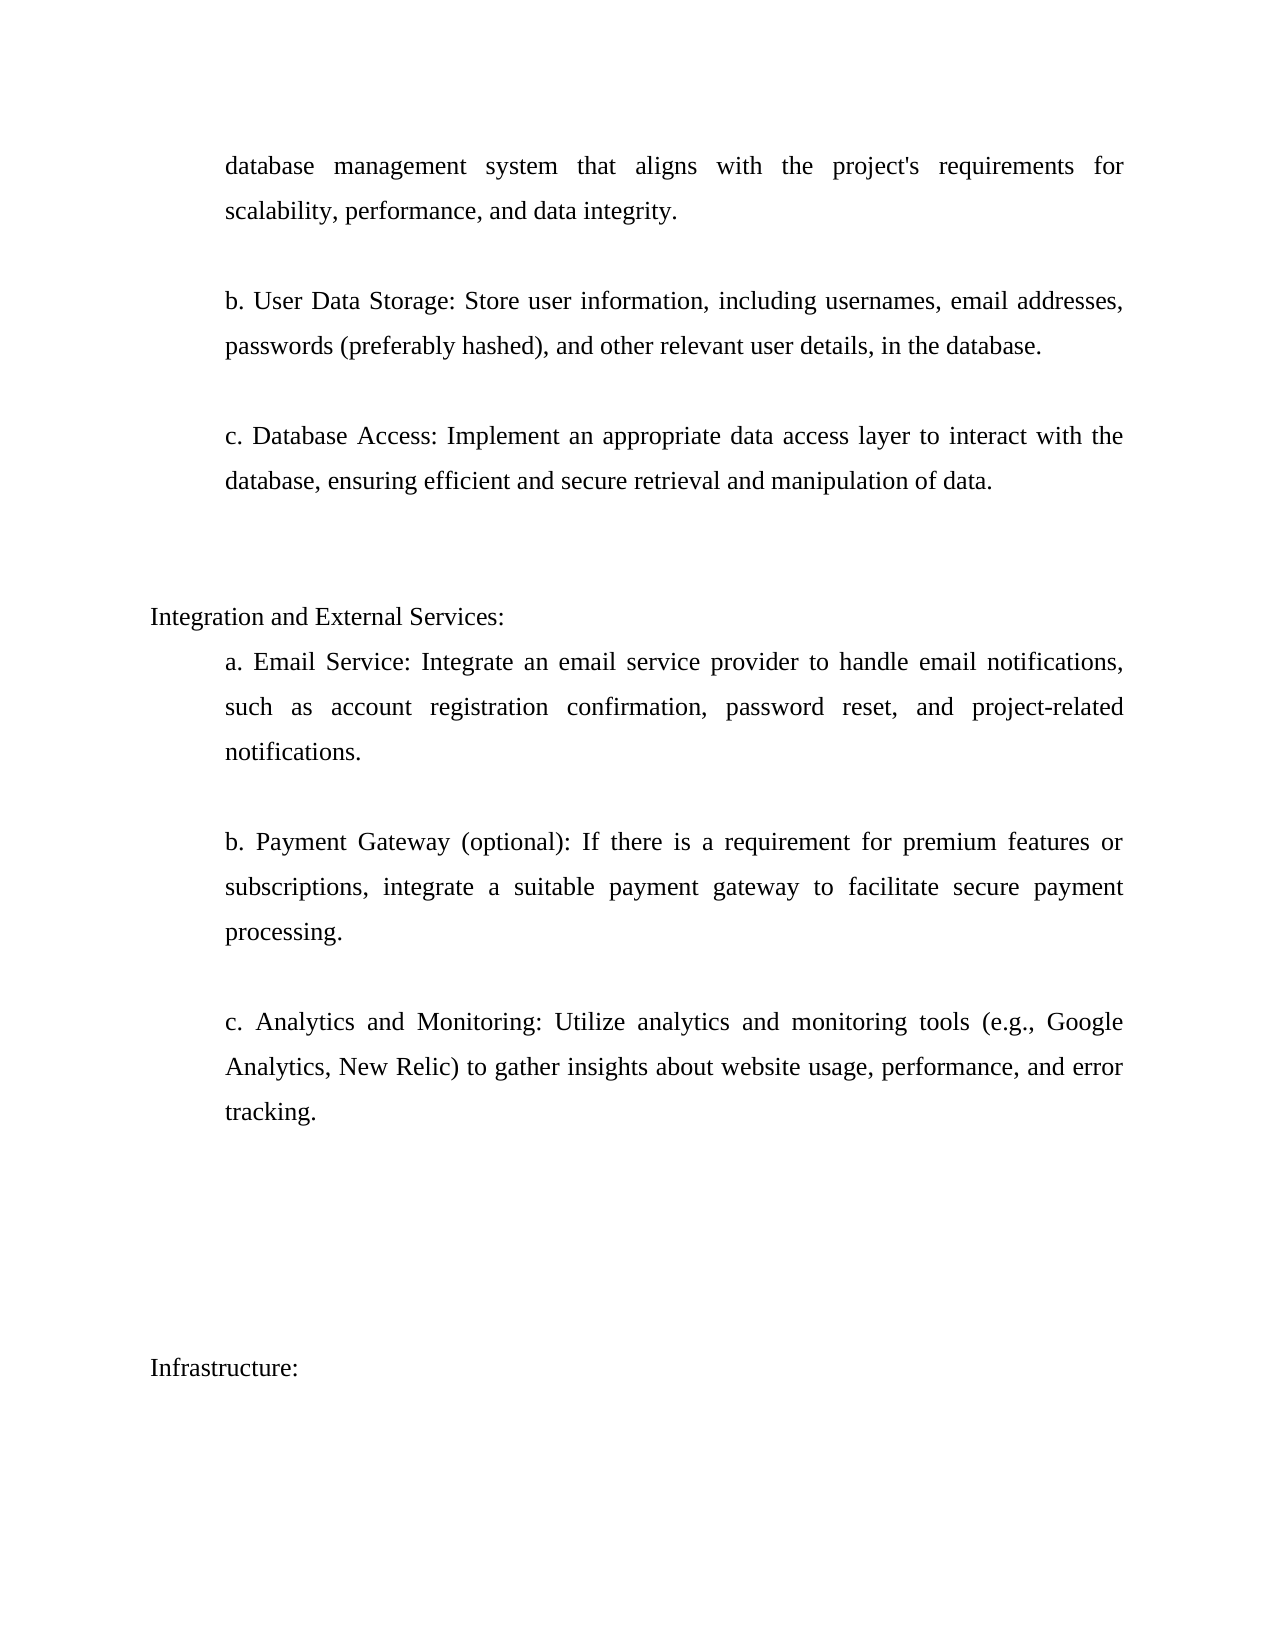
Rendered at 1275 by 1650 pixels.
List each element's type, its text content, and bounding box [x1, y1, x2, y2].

text b. Payment Gateway (optional): If there is a requirement for premium features or subscriptions, integrate a suitable payment gateway to facilitate secure payment processing. [225, 826, 1125, 946]
text Infrastructure: [150, 1352, 1125, 1382]
text Integration and External Services: [150, 601, 1125, 631]
text c. Analytics and Monitoring: Utilize analytics and monitoring tools (e.g., Google Analytics, New Relic) to gather insights about website usage, performance, and error tracking. [225, 1006, 1125, 1126]
text c. Database Access: Implement an appropriate data access layer to interact with the database, ensuring efficient and secure retrieval and manipulation of data. [225, 420, 1125, 495]
text a. Email Service: Integrate an email service provider to handle email notifications, such as account registration confirmation, password reset, and project-related notifications. [225, 646, 1125, 766]
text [225, 150, 1125, 225]
text b. User Data Storage: Store user information, including usernames, email addresses, passwords (preferably hashed), and other relevant user details, in the database. [225, 285, 1125, 360]
